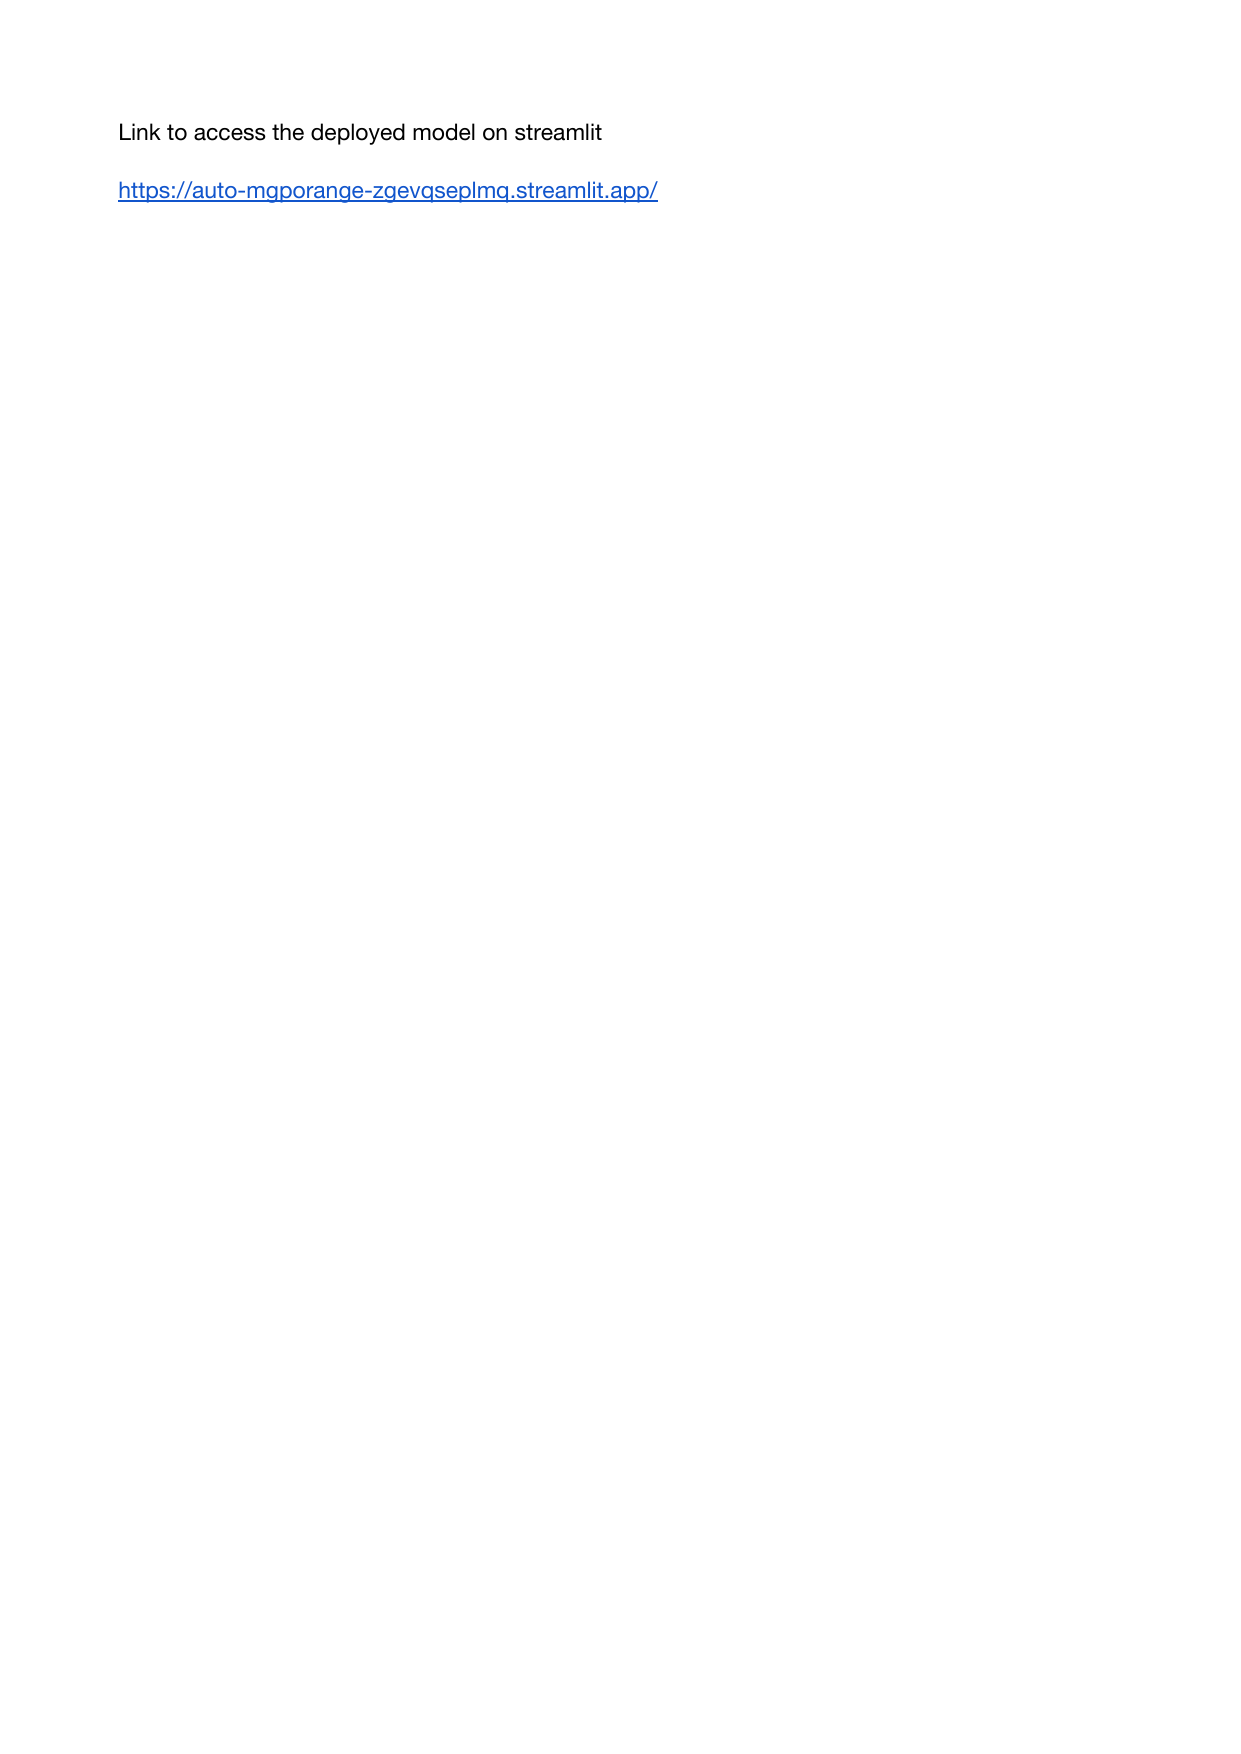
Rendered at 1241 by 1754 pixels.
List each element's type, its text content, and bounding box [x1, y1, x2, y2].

text Link to access the deployed model on streamlit [118, 118, 1122, 147]
text https://auto-mgporange-zgevqseplmq.streamlit.app/ [118, 176, 1122, 205]
